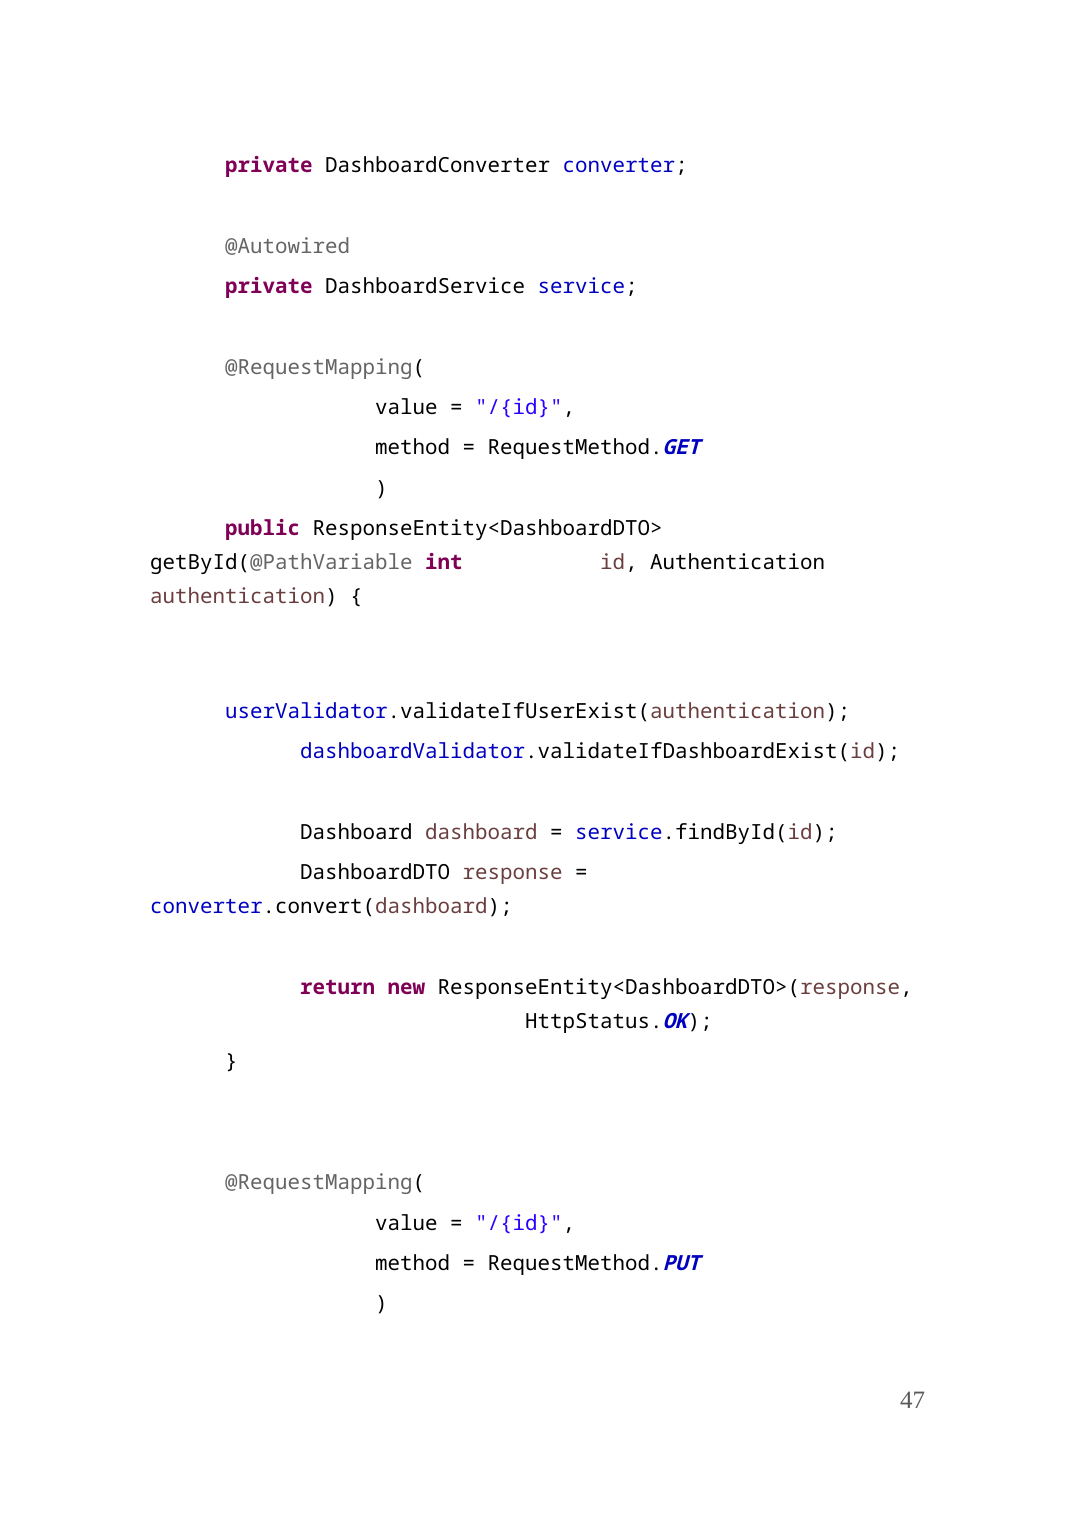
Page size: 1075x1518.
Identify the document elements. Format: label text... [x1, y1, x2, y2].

text DashboardDTO response = converter.convert(dashboard); [150, 857, 925, 920]
text Dashboard dashboard = service.findById(id); [150, 817, 925, 846]
text private DashboardConverter converter; [150, 150, 925, 178]
text return new ResponseEntity<DashboardDTO>(response, HttpStatus.OK); [150, 972, 925, 1035]
text value = "/{id}", [150, 1208, 925, 1236]
text public ResponseEntity<DashboardDTO> getById(@PathVariable int id, Authentication authentication) { [150, 513, 925, 610]
text ) [150, 1288, 925, 1317]
text method = RequestMethod.GET [150, 432, 925, 461]
text dashboardValidator.validateIfDashboardExist(id); [150, 737, 925, 765]
text value = "/{id}", [150, 392, 925, 421]
text @Autowired [150, 231, 925, 259]
text @RequestMapping( [150, 1167, 925, 1196]
text private DashboardService service; [150, 271, 925, 300]
text } [150, 1047, 925, 1075]
text ) [150, 473, 925, 501]
text userValidator.validateIfUserExist(authentication); [150, 662, 925, 725]
text method = RequestMethod.PUT [150, 1248, 925, 1277]
text @RequestMapping( [150, 352, 925, 380]
